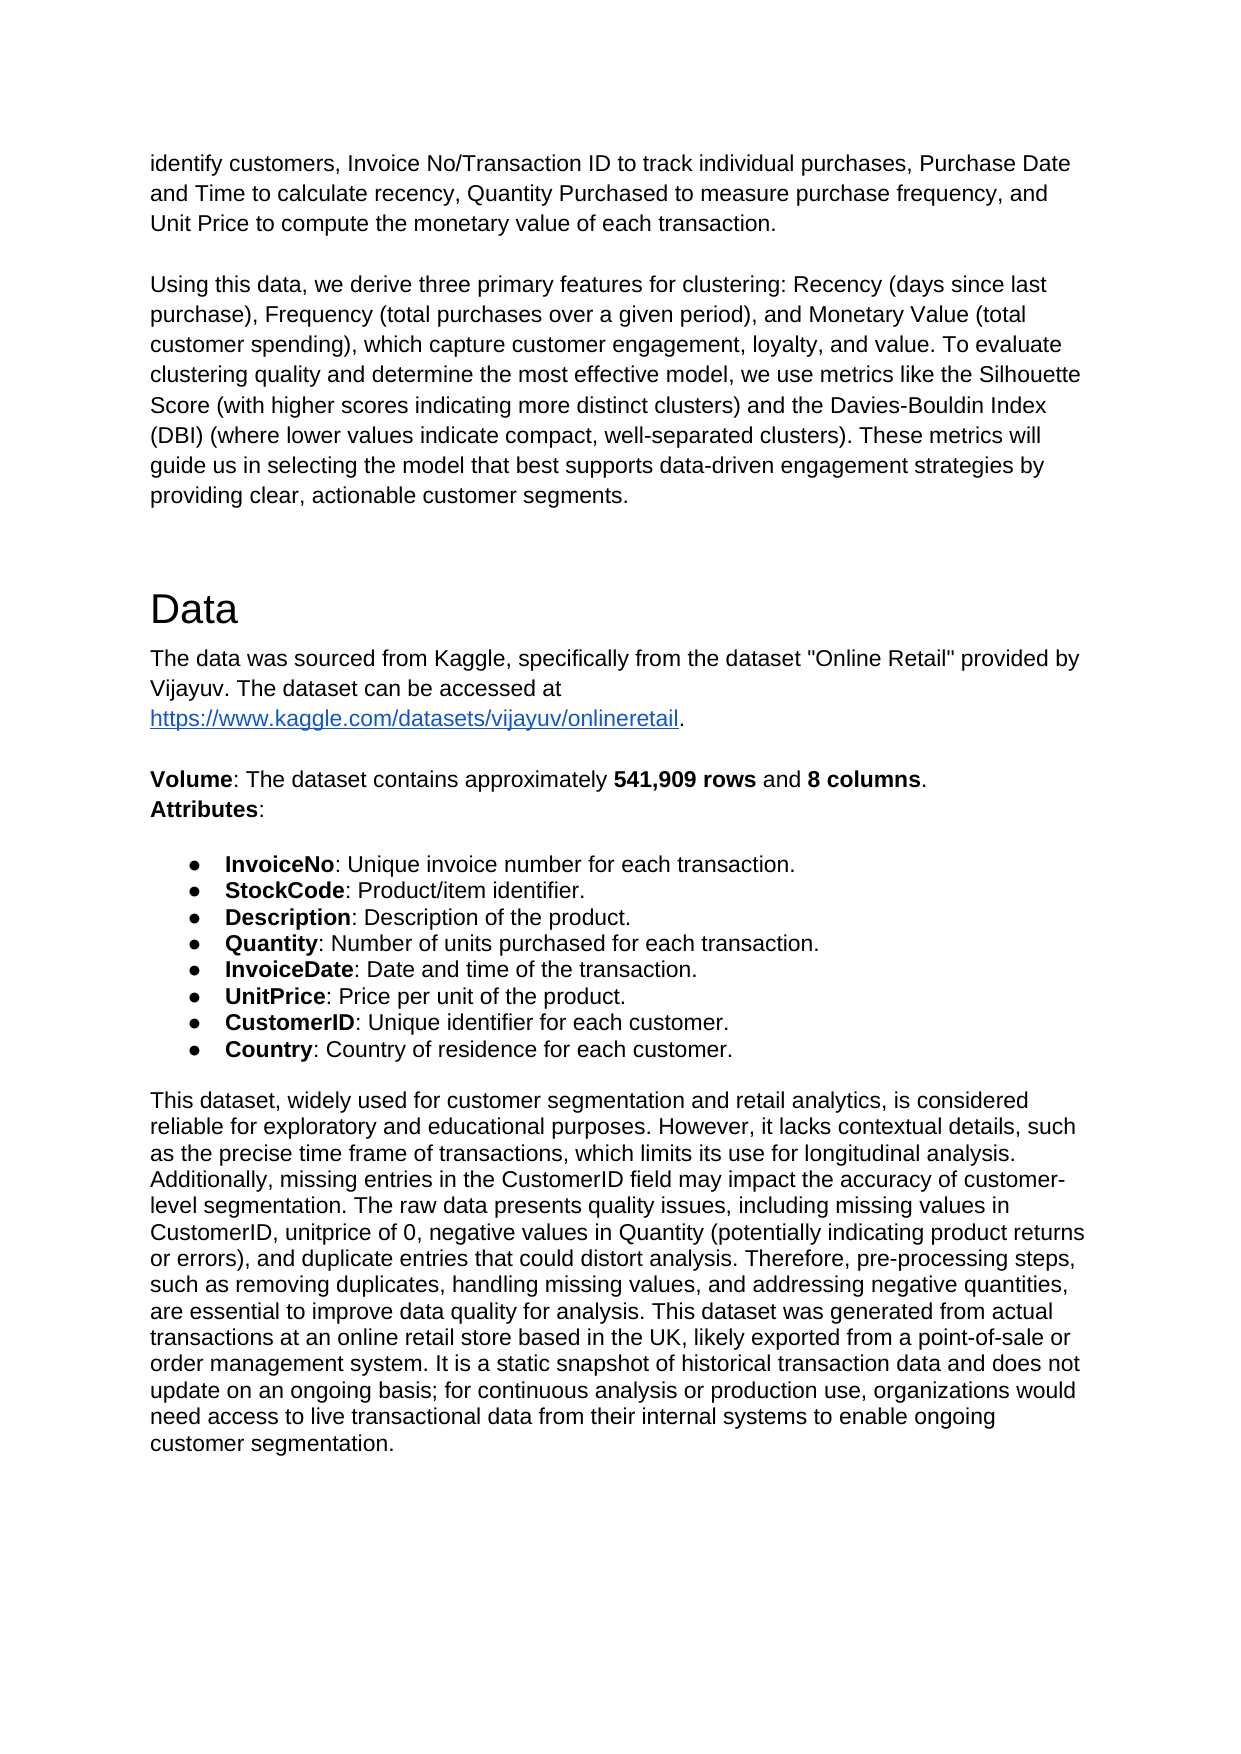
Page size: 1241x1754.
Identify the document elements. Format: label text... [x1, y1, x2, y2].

list InvoiceNo: Unique invoice number for each transaction. [187, 851, 1090, 877]
list Description: Description of the product. [187, 904, 1090, 930]
text The data was sourced from Kaggle, specifically from the dataset "Online Retail" provided by Vijayuv. The dataset can be accessed at https://www.kaggle.com/datasets/vijayuv/onlineretail. [150, 645, 1090, 732]
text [150, 150, 1090, 237]
text Attributes: [150, 796, 1090, 822]
list UnitPrice: Price per unit of the product. [187, 983, 1090, 1009]
list Quantity: Number of units purchased for each transaction. [187, 930, 1090, 956]
list Country: Country of residence for each customer. [187, 1036, 1090, 1062]
text Volume: The dataset contains approximately 541,909 rows and 8 columns. [150, 766, 1090, 792]
text Using this data, we derive three primary features for clustering: Recency (days since last purchase), Frequency (total purchases over a given period), and Monetary Value (total customer spending), which capture customer engagement, loyalty, and value. To evaluate clustering quality and determine the most effective model, we use metrics like the Silhouette Score (with higher scores indicating more distinct clusters) and the Davies-Bouldin Index (DBI) (where lower values indicate compact, well-separated clusters). These metrics will guide us in selecting the model that best supports data-driven engagement strategies by providing clear, actionable customer segments. [150, 271, 1090, 509]
list CustomerID: Unique identifier for each customer. [187, 1009, 1090, 1036]
list StockCode: Product/item identifier. [187, 877, 1090, 904]
subtitle Data [150, 584, 1090, 632]
text This dataset, widely used for customer segmentation and retail analytics, is considered reliable for exploratory and educational purposes. However, it lacks contextual details, such as the precise time frame of transactions, which limits its use for longitudinal analysis. Additionally, missing entries in the CustomerID field may impact the accuracy of customer-level segmentation. The raw data presents quality issues, including missing values in CustomerID, unitprice of 0, negative values in Quantity (potentially indicating product returns or errors), and duplicate entries that could distort analysis. Therefore, pre-processing steps, such as removing duplicates, handling missing values, and addressing negative quantities, are essential to improve data quality for analysis. This dataset was generated from actual transactions at an online retail store based in the UK, likely exported from a point-of-sale or order management system. It is a static snapshot of historical transaction data and does not update on an ongoing basis; for continuous analysis or production use, organizations would need access to live transactional data from their internal systems to enable ongoing customer segmentation. [150, 1087, 1090, 1456]
list InvoiceDate: Date and time of the transaction. [187, 956, 1090, 983]
